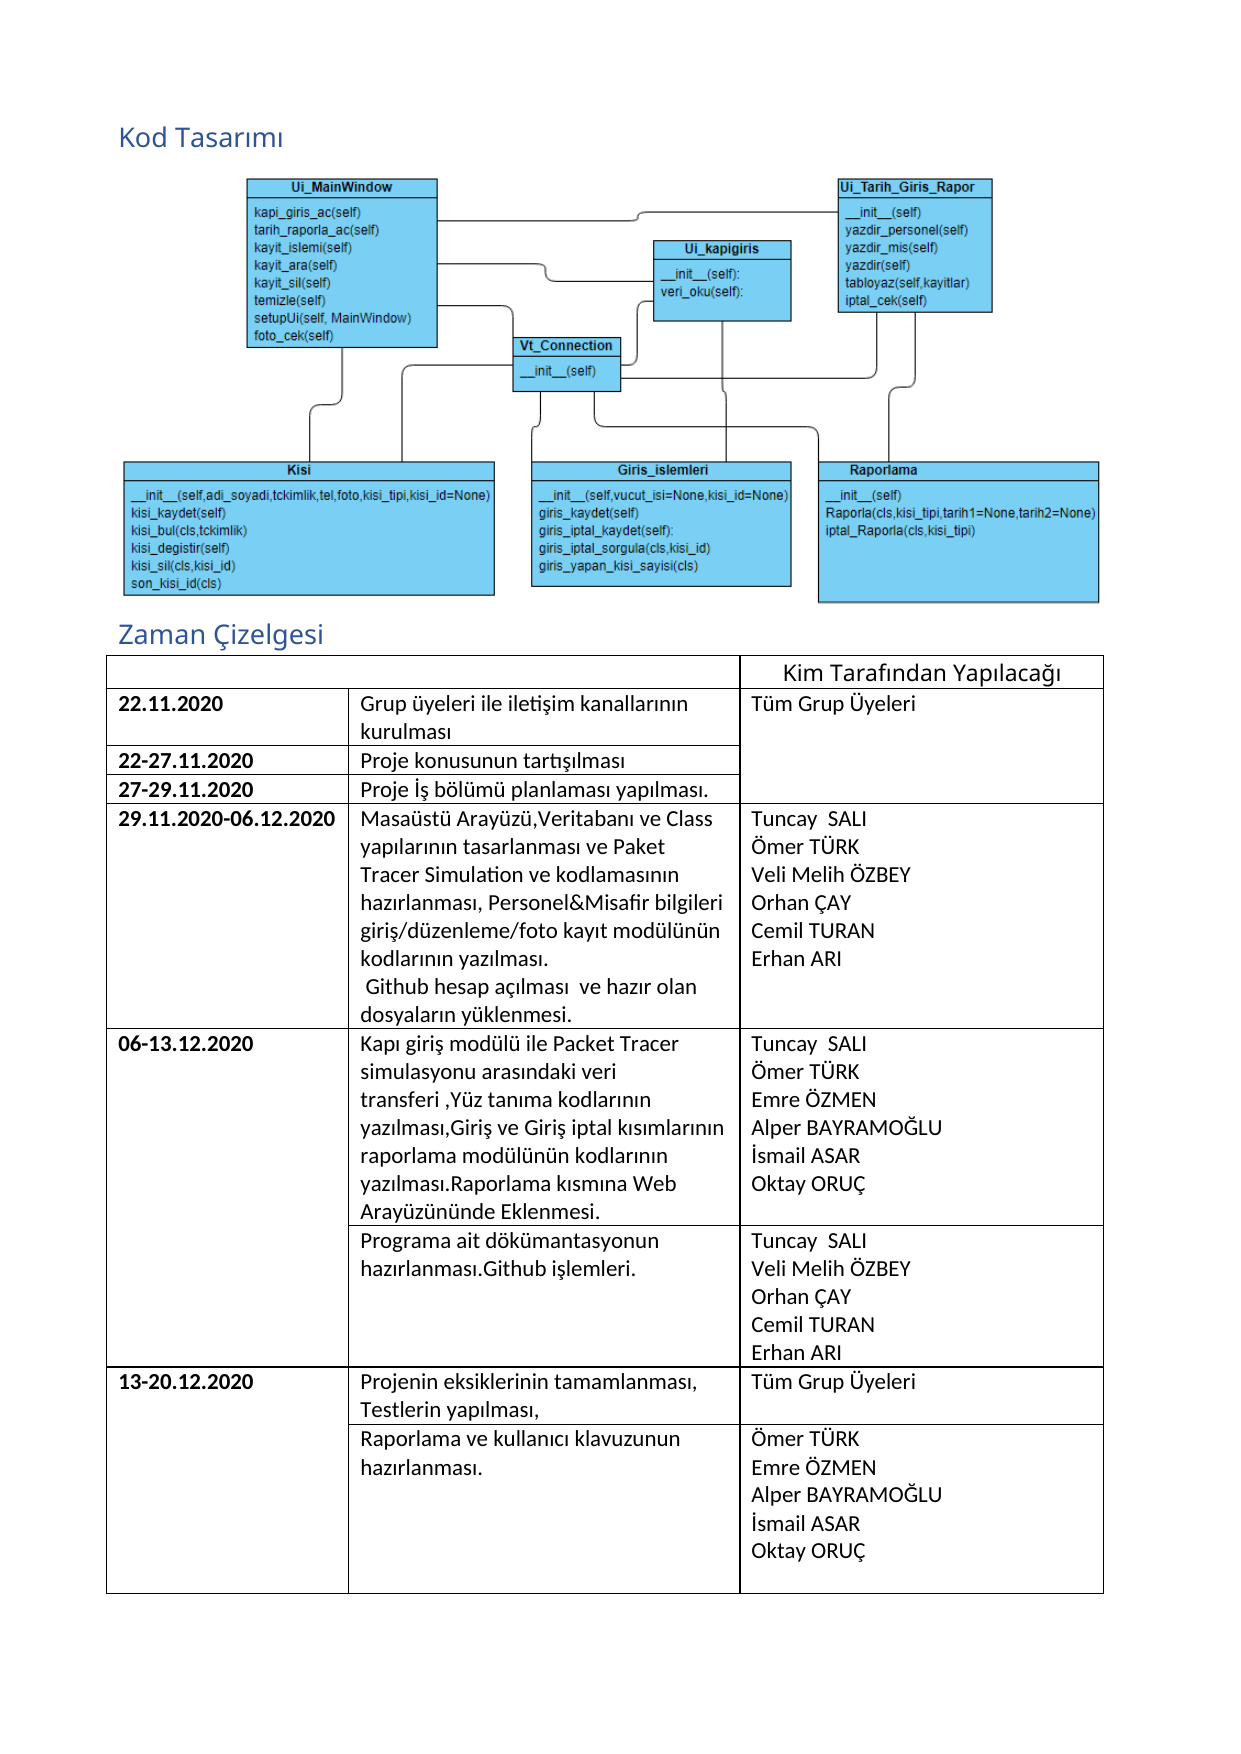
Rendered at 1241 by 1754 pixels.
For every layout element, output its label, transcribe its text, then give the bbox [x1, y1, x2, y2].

table_cell Tuncay SALI Veli Melih ÖZBEY Orhan ÇAY Cemil TURAN Erhan ARI [741, 1226, 1103, 1366]
table_cell Masaüstü Arayüzü,Veritabanı ve Class yapılarının tasarlanması ve Paket Tracer Simulation ve kodlamasının hazırlanması, Personel&Misafir bilgileri giriş/düzenleme/foto kayıt modülünün kodlarının yazılması. Github hesap açılması ve hazır olan dosyaların yüklenmesi. [349, 804, 739, 1028]
table_cell Proje konusunun tartışılması [349, 746, 739, 774]
picture [118, 162, 1107, 609]
table_cell Ömer TÜRK Emre ÖZMEN Alper BAYRAMOĞLU İsmail ASAR Oktay ORUÇ [741, 1425, 1103, 1593]
table_cell 29.11.2020-06.12.2020 [107, 804, 348, 1028]
table_cell 22.11.2020 [107, 689, 348, 745]
table_cell Grup üyeleri ile iletişim kanallarının kurulması [349, 689, 739, 745]
table_cell 13-20.12.2020 [107, 1368, 348, 1593]
table_cell Tuncay SALI Ömer TÜRK Veli Melih ÖZBEY Orhan ÇAY Cemil TURAN Erhan ARI [741, 804, 1103, 1028]
table_cell Programa ait dökümantasyonun hazırlanması.Github işlemleri. [349, 1226, 739, 1366]
subtitle Kod Tasarımı [118, 118, 1093, 155]
table_cell 06-13.12.2020 [107, 1029, 348, 1366]
subtitle Zaman Çizelgesi [118, 616, 1093, 652]
table_cell 27-29.11.2020 [107, 775, 348, 803]
table_cell Tüm Grup Üyeleri [741, 689, 1103, 803]
table_cell Kapı giriş modülü ile Packet Tracer simulasyonu arasındaki veri transferi ,Yüz tanıma kodlarının yazılması,Giriş ve Giriş iptal kısımlarının raporlama modülünün kodlarının yazılması.Raporlama kısmına Web Arayüzününde Eklenmesi. [349, 1029, 739, 1225]
table_cell Proje İş bölümü planlaması yapılması. [349, 775, 739, 803]
table_cell Raporlama ve kullanıcı klavuzunun hazırlanması. [349, 1425, 739, 1593]
table_header Kim Tarafından Yapılacağı [741, 656, 1103, 688]
table_cell 22-27.11.2020 [107, 746, 348, 774]
table_cell Tuncay SALI Ömer TÜRK Emre ÖZMEN Alper BAYRAMOĞLU İsmail ASAR Oktay ORUÇ [741, 1029, 1103, 1225]
table_header [107, 656, 739, 688]
table_cell Tüm Grup Üyeleri [741, 1368, 1103, 1423]
table_cell Projenin eksiklerinin tamamlanması, Testlerin yapılması, [349, 1368, 739, 1423]
